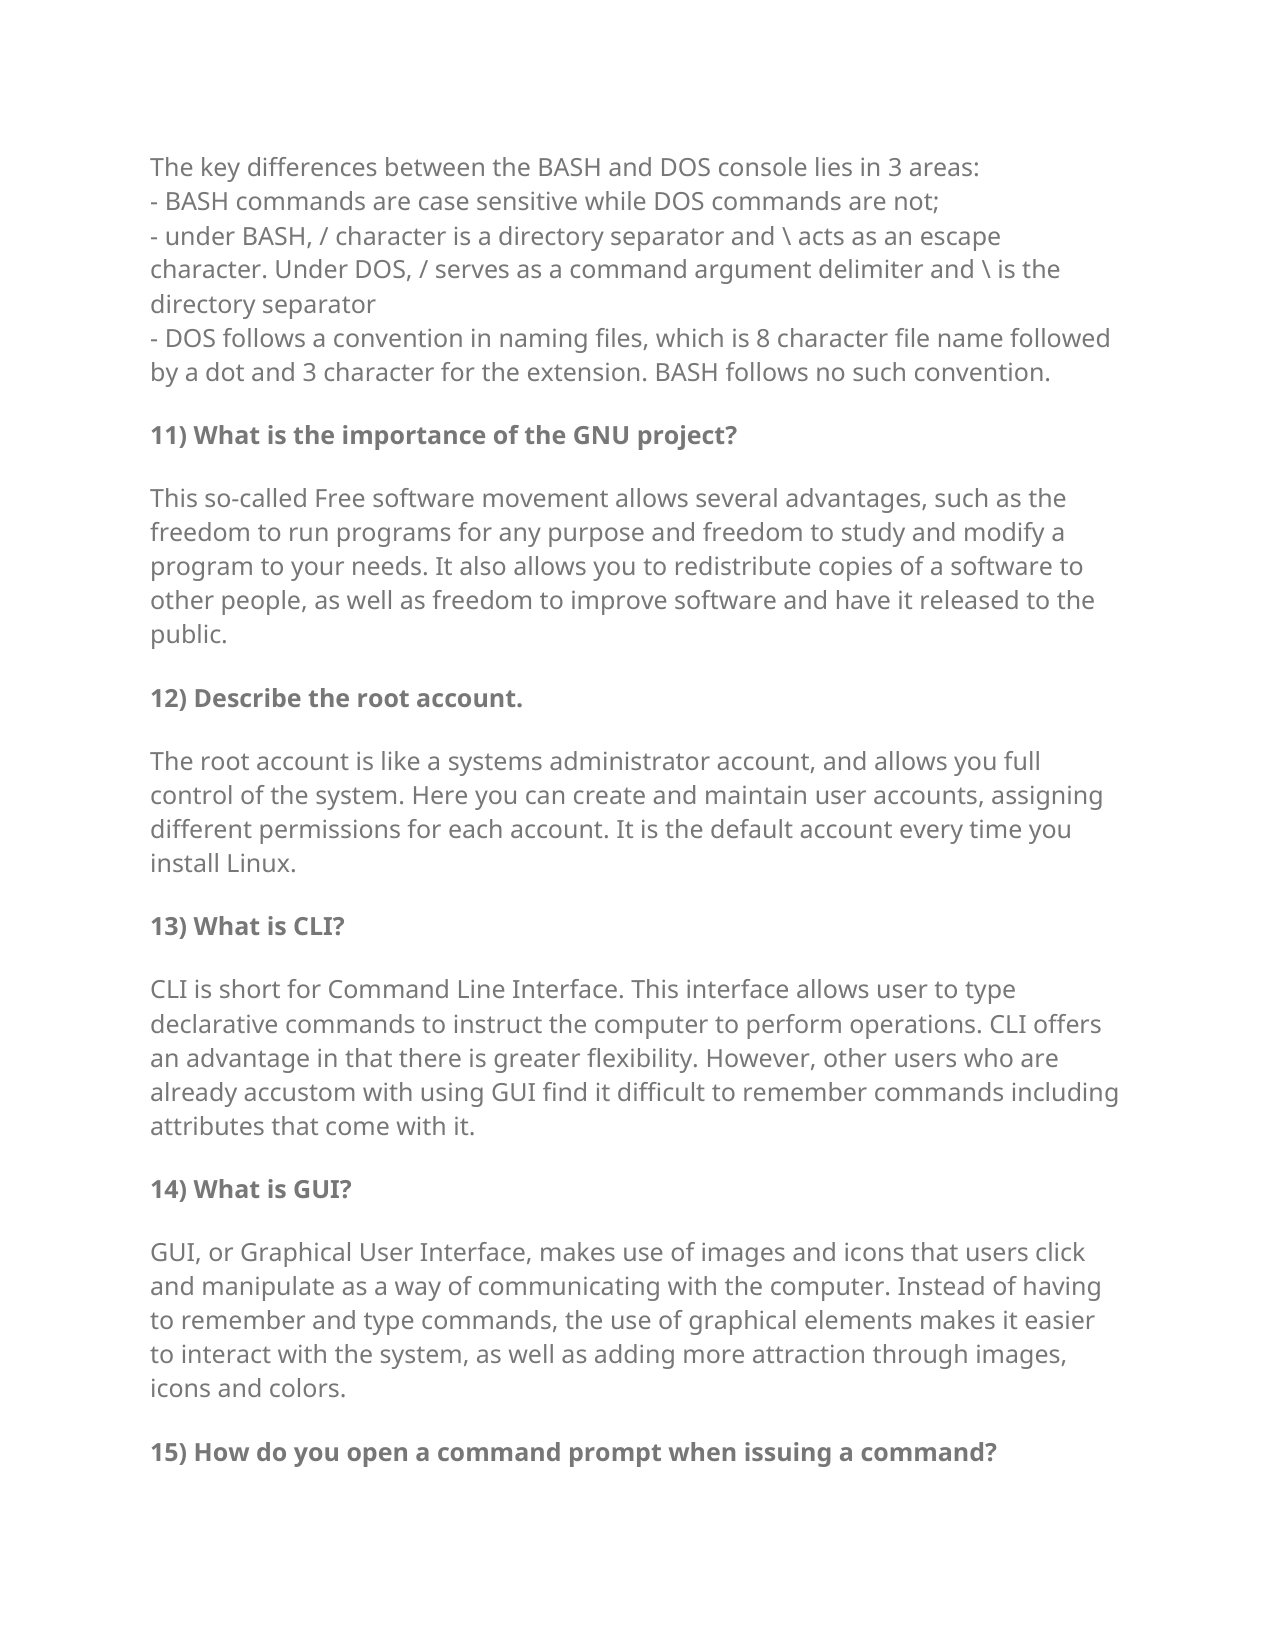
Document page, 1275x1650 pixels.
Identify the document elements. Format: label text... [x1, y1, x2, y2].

text CLI is short for Command Line Interface. This interface allows user to type declarative commands to instruct the computer to perform operations. CLI offers an advantage in that there is greater flexibility. However, other users who are already accustom with using GUI find it difficult to remember commands including attributes that come with it. [150, 972, 1125, 1142]
text 13) What is CLI? [150, 909, 1125, 943]
text The key differences between the BASH and DOS console lies in 3 areas: - BASH commands are case sensitive while DOS commands are not; - under BASH, / character is a directory separator and \ acts as an escape character. Under DOS, / serves as a command argument delimiter and \ is the directory separator - DOS follows a convention in naming files, which is 8 character file name followed by a dot and 3 character for the extension. BASH follows no such convention. [150, 150, 1125, 388]
text 11) What is the importance of the GNU project? [150, 418, 1125, 452]
text This so-called Free software movement allows several advantages, such as the freedom to run programs for any purpose and freedom to study and modify a program to your needs. It also allows you to redistribute copies of a software to other people, as well as freedom to improve software and have it released to the public. [150, 481, 1125, 651]
text 12) Describe the root account. [150, 680, 1125, 714]
text GUI, or Graphical User Interface, makes use of images and icons that users click and manipulate as a way of communicating with the computer. Instead of having to remember and type commands, the use of graphical elements makes it easier to interact with the system, as well as adding more attraction through images, icons and colors. [150, 1235, 1125, 1405]
text The root account is like a systems administrator account, and allows you full control of the system. Here you can create and maintain user accounts, assigning different permissions for each account. It is the default account every time you install Linux. [150, 743, 1125, 880]
text 14) What is GUI? [150, 1172, 1125, 1206]
text 15) How do you open a command prompt when issuing a command? [150, 1434, 1125, 1468]
